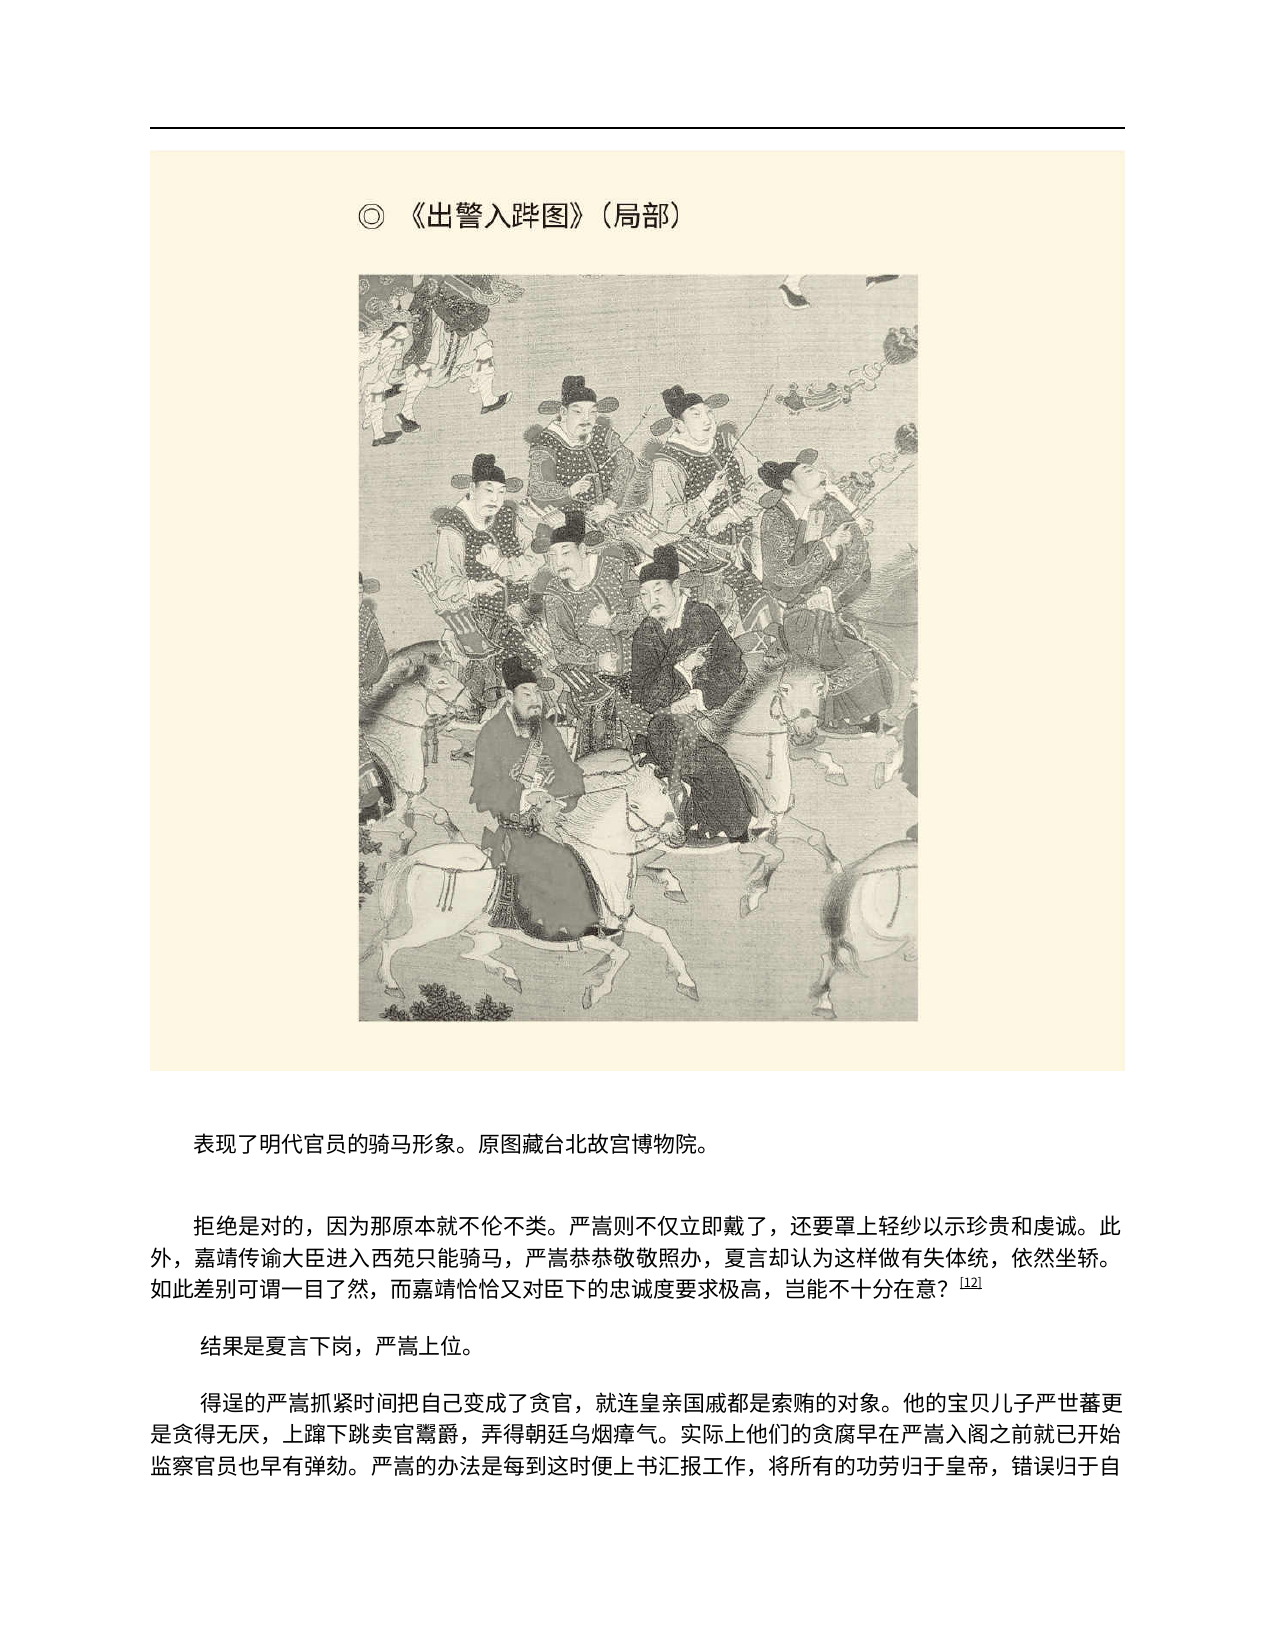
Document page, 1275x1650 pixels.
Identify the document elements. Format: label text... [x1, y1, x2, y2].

text 结果是夏言下岗，严嵩上位。 [150, 1329, 1125, 1361]
text 表现了明代官员的骑马形象。原图藏台北故宫博物院。 [194, 1127, 1125, 1159]
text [150, 1386, 1125, 1481]
picture [150, 150, 1125, 1071]
text 拒绝是对的，因为那原本就不伦不类。严嵩则不仅立即戴了，还要罩上轻纱以示珍贵和虔诚。此外，嘉靖传谕大臣进入西苑只能骑马，严嵩恭恭敬敬照办，夏言却认为这样做有失体统，依然坐轿。如此差别可谓一目了然，而嘉靖恰恰又对臣下的忠诚度要求极高，岂能不十分在意？[12] [150, 1209, 1125, 1304]
